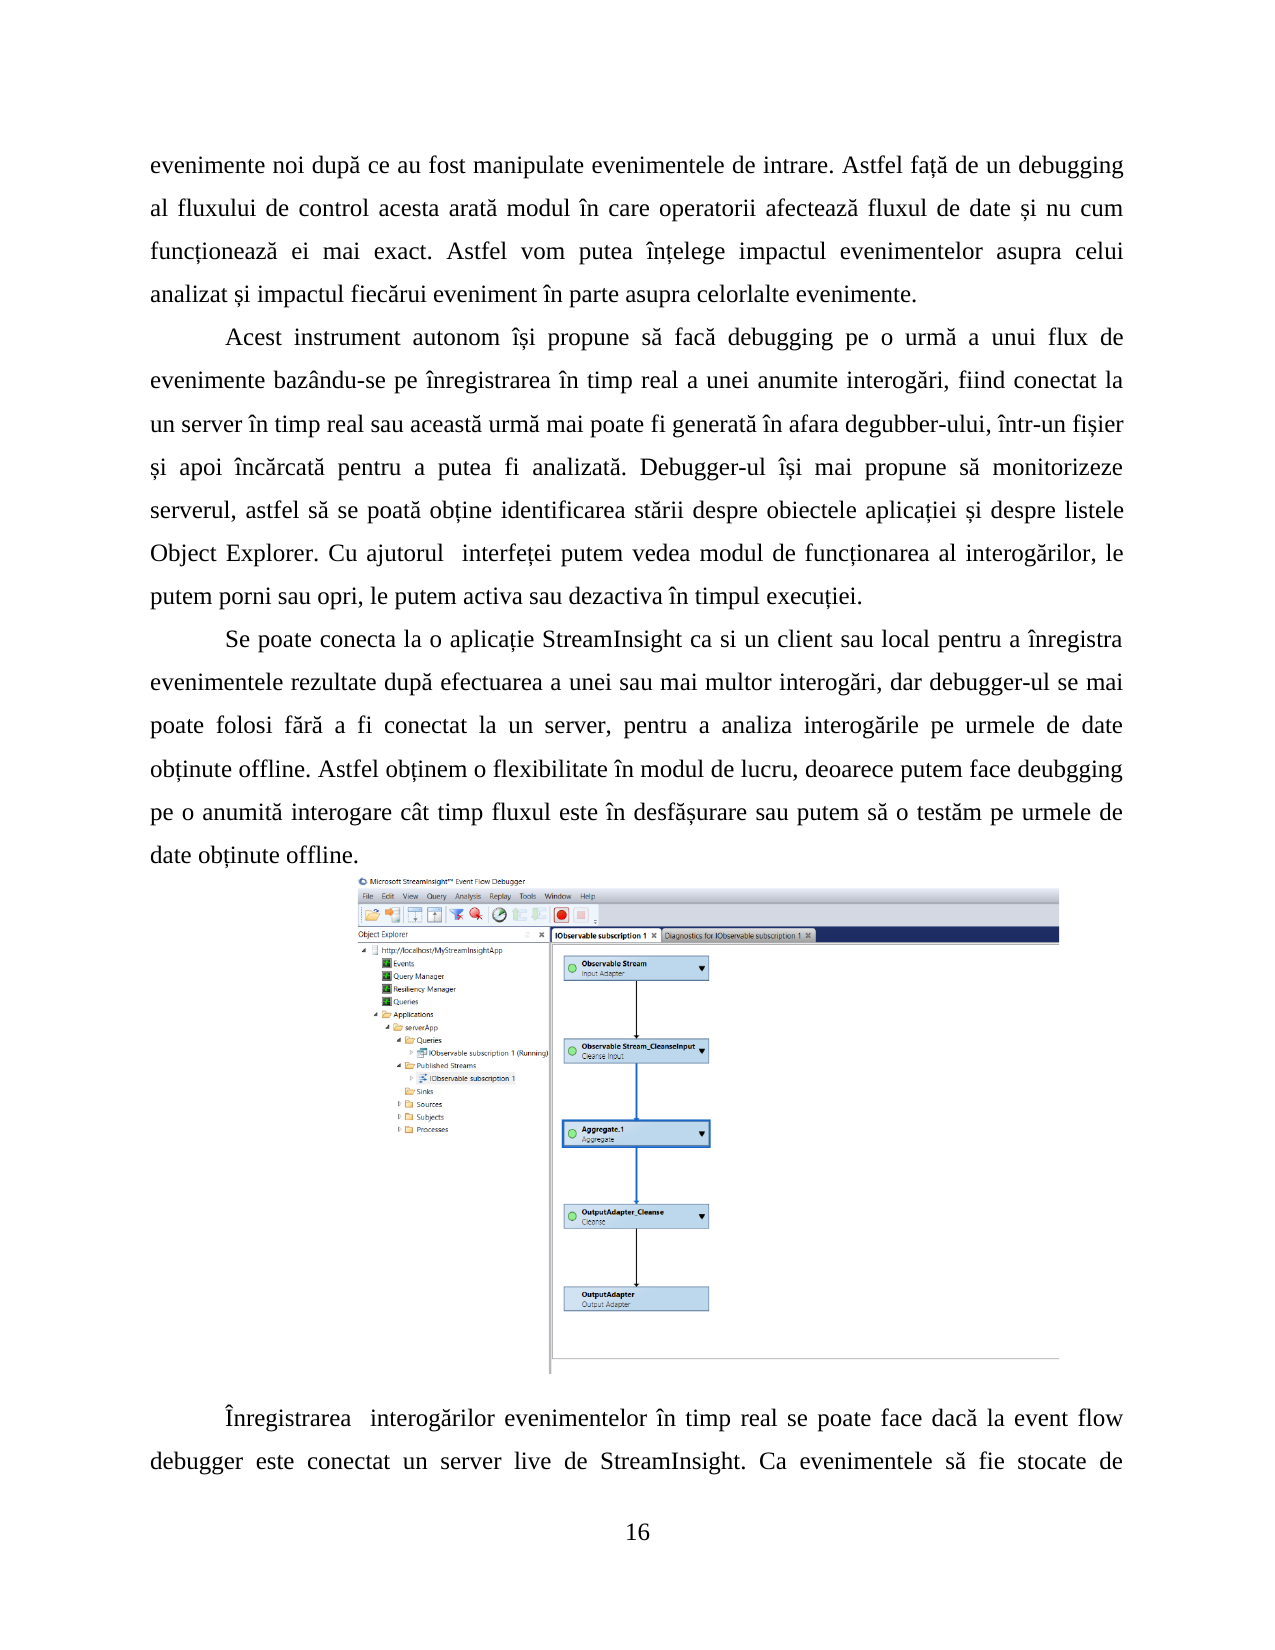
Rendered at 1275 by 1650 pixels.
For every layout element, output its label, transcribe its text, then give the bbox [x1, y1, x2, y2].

text Acest instrument autonom își propune să facă debugging pe o urmă a unui flux de evenimente bazându-se pe înregistrarea în timp real a unei anumite interogări, fiind conectat la un server în timp real sau această urmă mai poate fi generată în afara degubber-ului, într-un fișier și apoi încărcată pentru a putea fi analizată. Debugger-ul își mai propune să monitorizeze serverul, astfel să se poată obține identificarea stării despre obiectele aplicației și despre listele Object Explorer. Cu ajutorul interfeței putem vedea modul de funcționarea al interogărilor, le putem porni sau opri, le putem activa sau dezactiva în timpul execuției. [150, 322, 1125, 610]
text Se poate conecta la o aplicație StreamInsight ca si un client sau local pentru a înregistra evenimentele rezultate după efectuarea a unei sau mai multor interogări, dar debugger-ul se mai poate folosi fără a fi conectat la un server, pentru a analiza interogările pe urmele de date obținute offline. Astfel obținem o flexibilitate în modul de lucru, deoarece putem face deubgging pe o anumită interogare cât timp fluxul este în desfășurare sau putem să o testăm pe urmele de date obținute offline. [150, 624, 1125, 869]
picture [357, 875, 1060, 1374]
